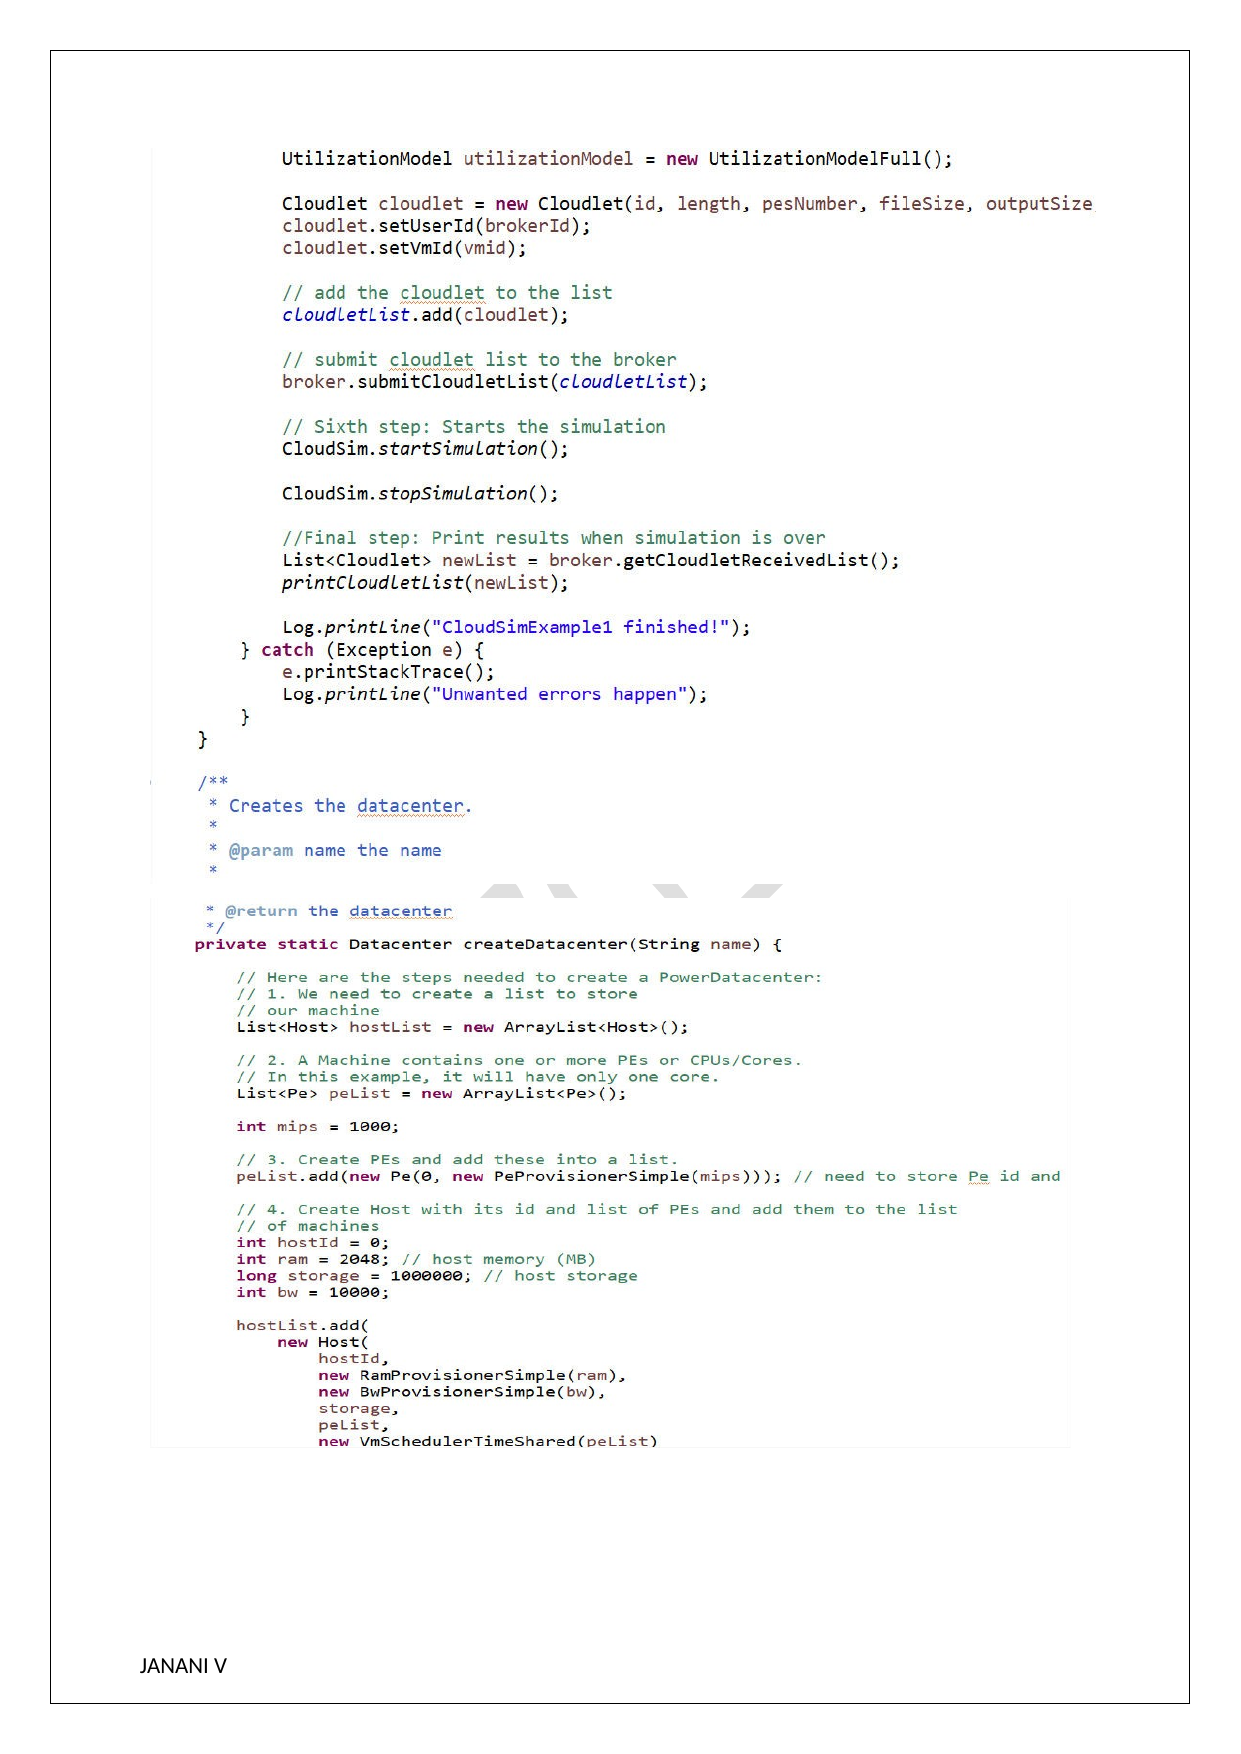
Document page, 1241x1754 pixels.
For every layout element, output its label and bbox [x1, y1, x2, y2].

picture [150, 148, 1096, 884]
picture [150, 898, 1071, 1448]
